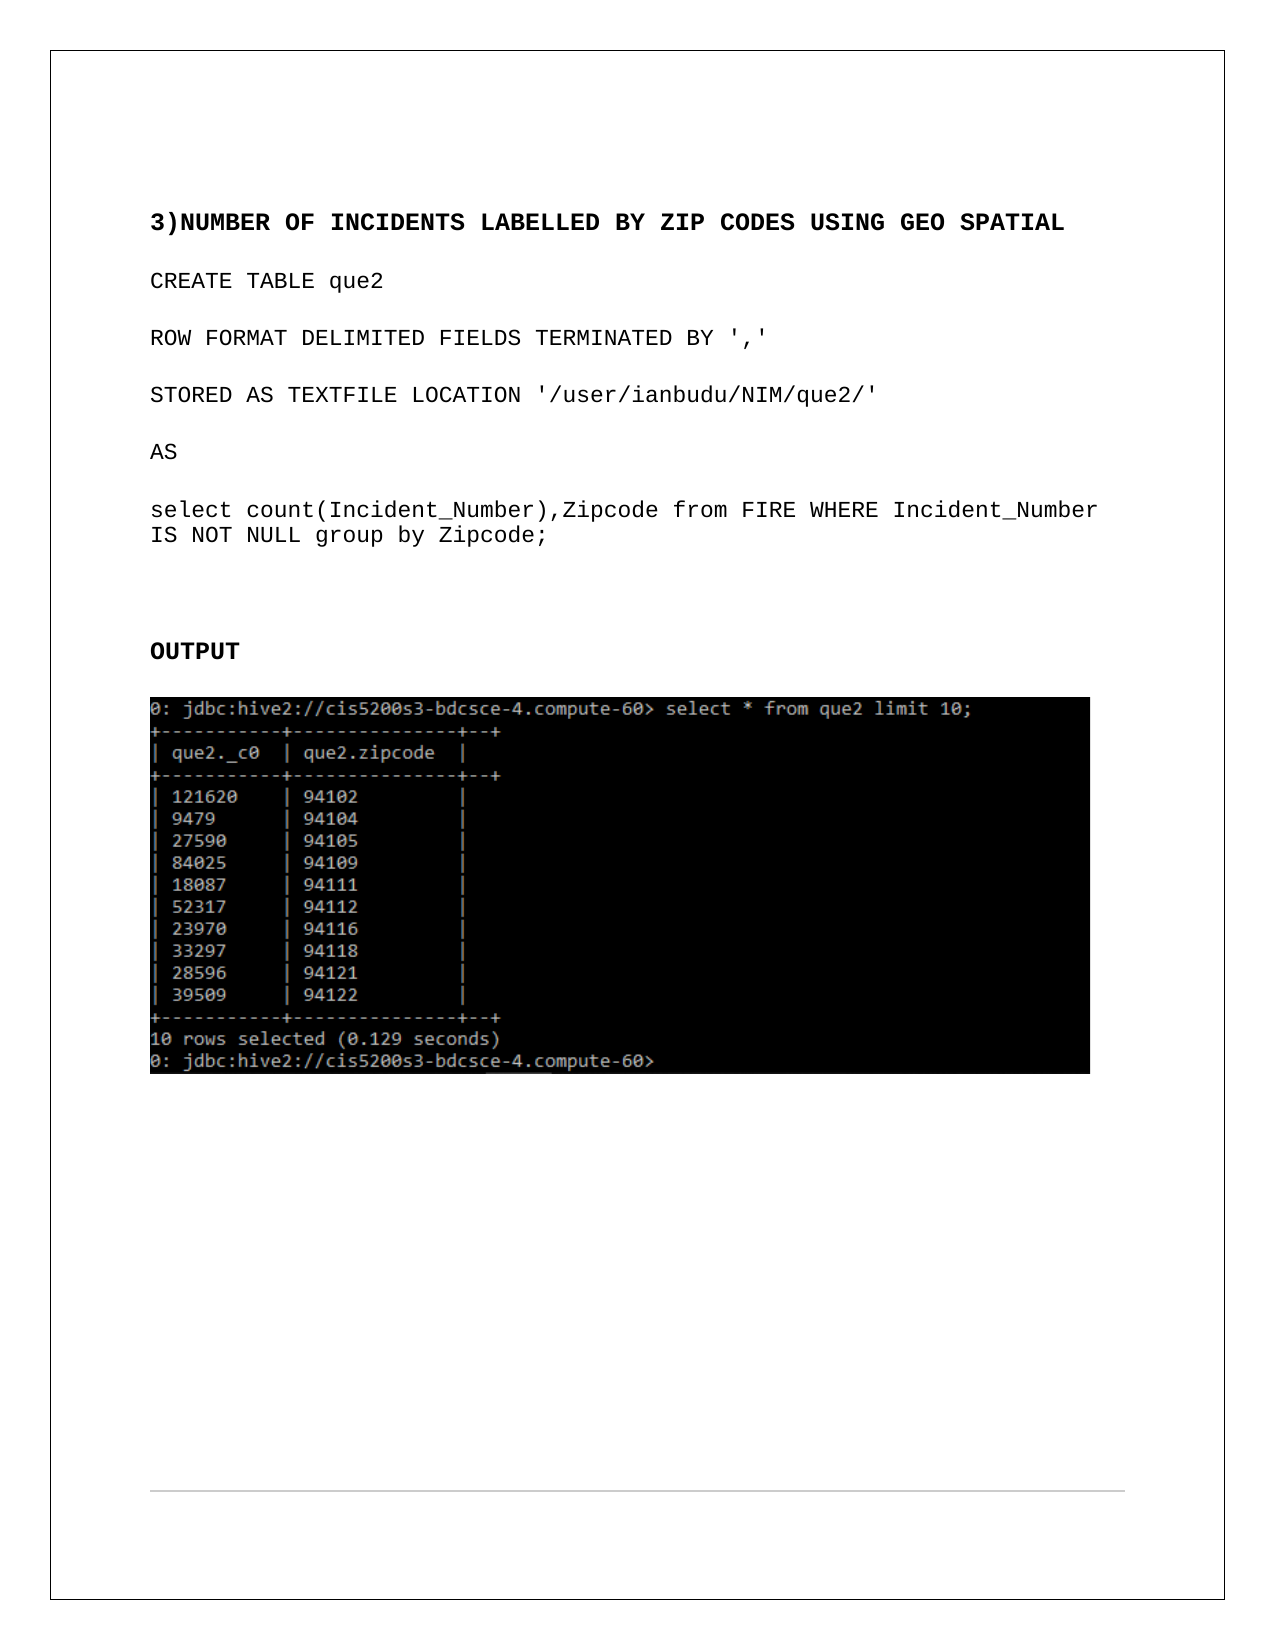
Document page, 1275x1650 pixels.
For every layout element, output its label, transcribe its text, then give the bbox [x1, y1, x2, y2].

text CREATE TABLE que2 [150, 269, 1125, 295]
text STORED AS TEXTFILE LOCATION '/user/ianbudu/NIM/que2/' [150, 383, 1125, 409]
picture [150, 697, 1091, 1074]
text ROW FORMAT DELIMITED FIELDS TERMINATED BY ',' [150, 326, 1125, 352]
text AS [150, 441, 1125, 467]
text select count(Incident_Number),Zipcode from FIRE WHERE Incident_Number IS NOT NULL group by Zipcode; [150, 498, 1125, 550]
text 3)NUMBER OF INCIDENTS LABELLED BY ZIP CODES USING GEO SPATIAL [150, 209, 1125, 238]
text OUTPUT [150, 638, 1125, 667]
